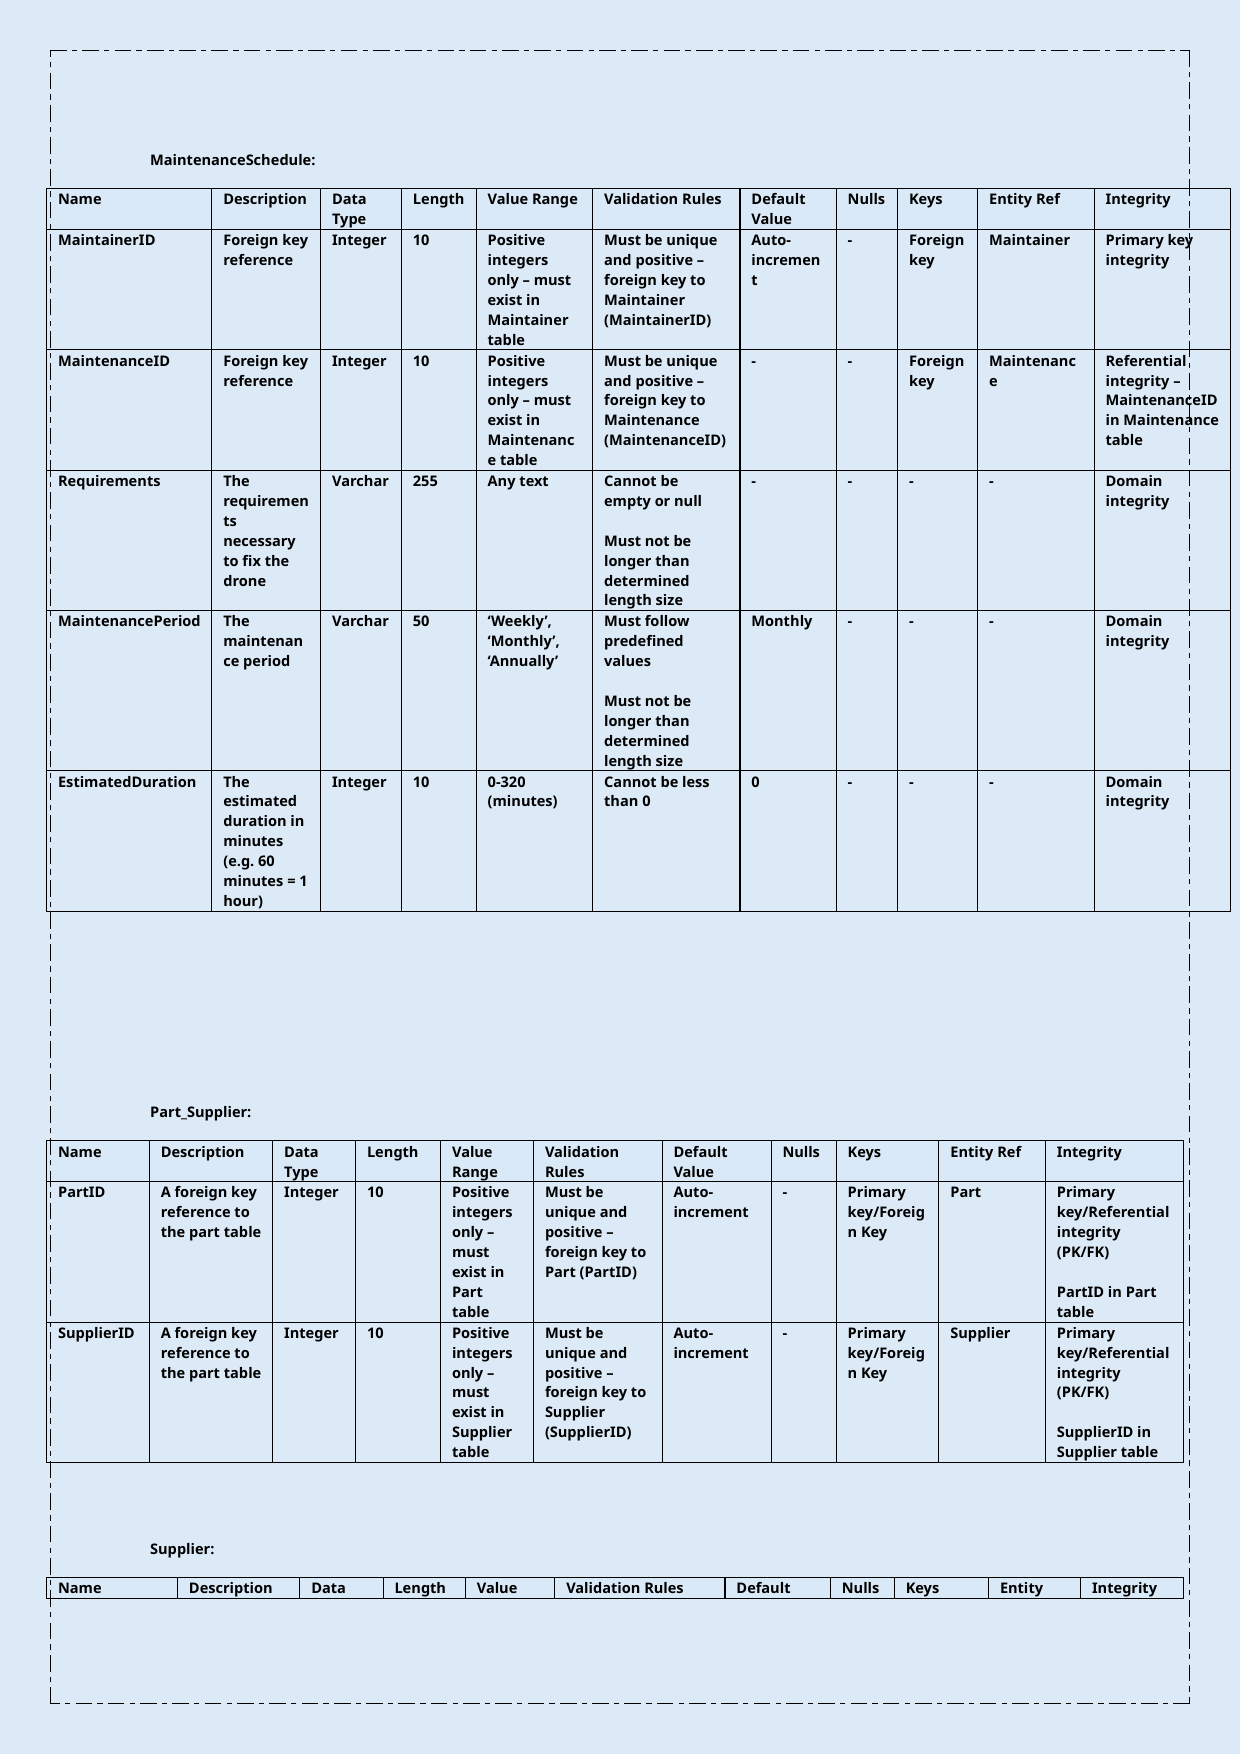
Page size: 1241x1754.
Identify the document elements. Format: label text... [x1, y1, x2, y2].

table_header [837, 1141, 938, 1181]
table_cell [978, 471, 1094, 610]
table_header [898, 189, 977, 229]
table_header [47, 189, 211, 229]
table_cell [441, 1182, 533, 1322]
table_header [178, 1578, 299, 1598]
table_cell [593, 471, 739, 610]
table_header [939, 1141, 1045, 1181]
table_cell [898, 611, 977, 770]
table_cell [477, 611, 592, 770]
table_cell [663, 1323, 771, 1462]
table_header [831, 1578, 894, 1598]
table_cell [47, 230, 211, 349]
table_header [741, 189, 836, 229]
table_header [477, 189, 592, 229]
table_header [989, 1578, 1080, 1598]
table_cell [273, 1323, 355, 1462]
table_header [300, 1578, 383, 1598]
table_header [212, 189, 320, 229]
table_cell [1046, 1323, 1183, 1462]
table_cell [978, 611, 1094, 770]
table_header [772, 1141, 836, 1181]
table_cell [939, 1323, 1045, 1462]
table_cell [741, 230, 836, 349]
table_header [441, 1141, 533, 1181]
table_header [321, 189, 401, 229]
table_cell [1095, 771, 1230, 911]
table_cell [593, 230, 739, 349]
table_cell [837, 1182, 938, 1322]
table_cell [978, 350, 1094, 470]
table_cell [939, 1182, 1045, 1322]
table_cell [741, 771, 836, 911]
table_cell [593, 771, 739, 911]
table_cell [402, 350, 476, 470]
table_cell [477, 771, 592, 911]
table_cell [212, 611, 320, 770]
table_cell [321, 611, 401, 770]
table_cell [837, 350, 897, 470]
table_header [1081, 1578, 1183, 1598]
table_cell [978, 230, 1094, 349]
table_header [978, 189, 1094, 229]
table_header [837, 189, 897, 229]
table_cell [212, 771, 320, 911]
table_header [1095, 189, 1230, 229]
text MaintenanceSchedule: [150, 150, 1090, 170]
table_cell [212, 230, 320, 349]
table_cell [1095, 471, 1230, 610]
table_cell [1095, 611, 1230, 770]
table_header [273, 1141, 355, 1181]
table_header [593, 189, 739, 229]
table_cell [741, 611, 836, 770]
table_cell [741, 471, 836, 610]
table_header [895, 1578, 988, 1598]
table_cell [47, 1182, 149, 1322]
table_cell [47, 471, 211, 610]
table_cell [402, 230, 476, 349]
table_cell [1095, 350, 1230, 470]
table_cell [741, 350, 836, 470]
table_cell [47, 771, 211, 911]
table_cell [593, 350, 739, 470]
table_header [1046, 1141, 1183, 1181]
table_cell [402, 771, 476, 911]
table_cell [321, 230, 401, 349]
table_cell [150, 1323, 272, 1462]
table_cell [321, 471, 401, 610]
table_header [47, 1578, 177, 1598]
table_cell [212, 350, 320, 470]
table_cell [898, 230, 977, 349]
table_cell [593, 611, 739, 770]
text Supplier: [150, 1539, 1090, 1559]
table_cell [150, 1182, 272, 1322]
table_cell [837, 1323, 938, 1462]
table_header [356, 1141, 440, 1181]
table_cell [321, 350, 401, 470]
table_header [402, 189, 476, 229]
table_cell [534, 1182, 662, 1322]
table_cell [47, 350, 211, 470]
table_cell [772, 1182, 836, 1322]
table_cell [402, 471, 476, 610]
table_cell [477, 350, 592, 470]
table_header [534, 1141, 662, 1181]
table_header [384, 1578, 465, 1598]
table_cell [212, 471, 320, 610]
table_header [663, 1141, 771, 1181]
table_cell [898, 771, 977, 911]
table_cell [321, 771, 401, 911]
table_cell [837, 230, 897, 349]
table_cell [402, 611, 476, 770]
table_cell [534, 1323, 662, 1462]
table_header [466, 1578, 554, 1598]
text Part_Supplier: [150, 1102, 1090, 1122]
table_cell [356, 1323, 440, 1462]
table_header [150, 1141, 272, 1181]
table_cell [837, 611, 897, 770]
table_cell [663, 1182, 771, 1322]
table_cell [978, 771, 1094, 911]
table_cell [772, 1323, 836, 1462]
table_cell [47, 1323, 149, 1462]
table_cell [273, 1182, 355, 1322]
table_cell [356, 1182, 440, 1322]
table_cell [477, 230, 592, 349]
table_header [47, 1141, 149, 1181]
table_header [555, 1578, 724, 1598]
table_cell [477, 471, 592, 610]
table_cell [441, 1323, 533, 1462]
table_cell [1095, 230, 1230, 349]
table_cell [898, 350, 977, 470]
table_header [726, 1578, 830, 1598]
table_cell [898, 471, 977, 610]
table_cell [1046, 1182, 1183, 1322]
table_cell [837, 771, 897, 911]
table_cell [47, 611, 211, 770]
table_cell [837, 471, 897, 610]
